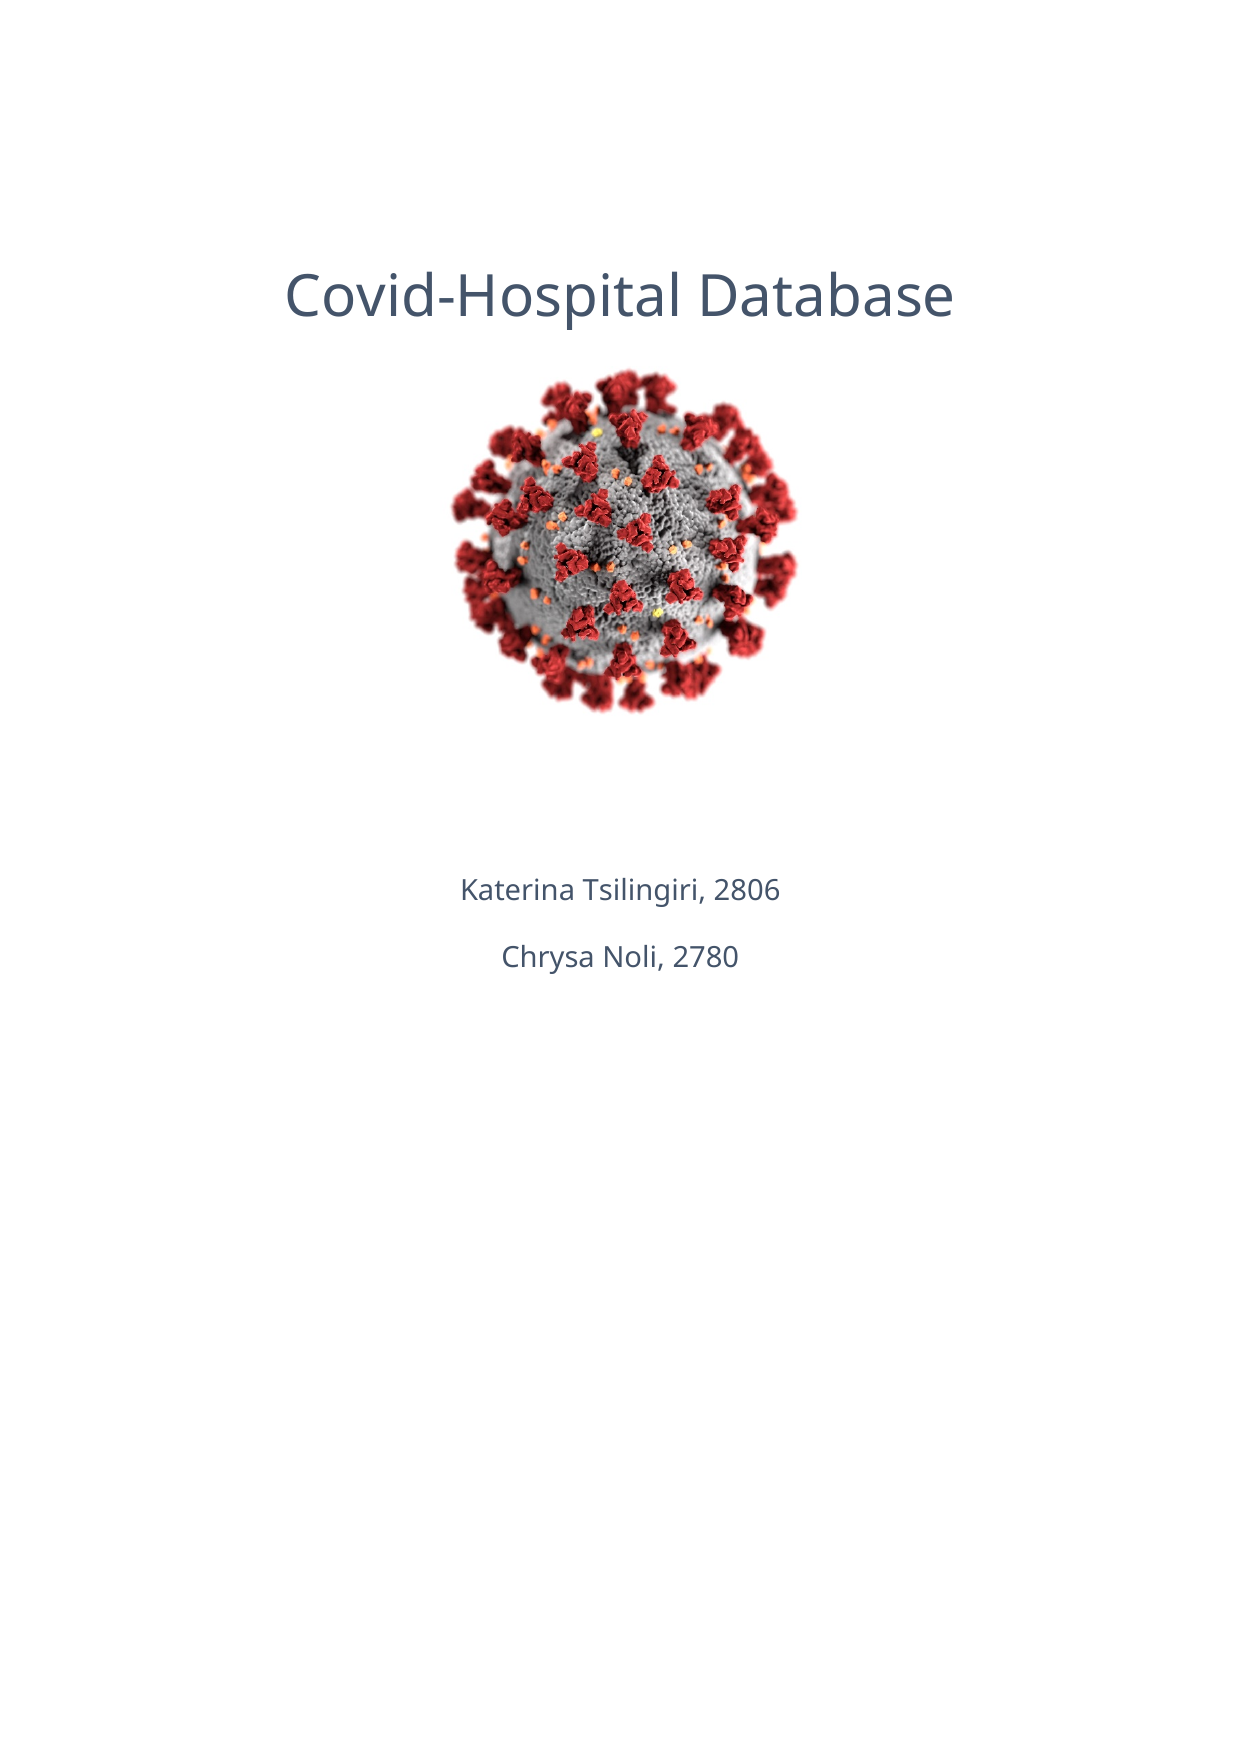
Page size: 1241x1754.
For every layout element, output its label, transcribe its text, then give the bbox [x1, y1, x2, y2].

text Katerina Tsilingiri, 2806 [187, 869, 1053, 909]
picture [298, 366, 942, 725]
text Chrysa Noli, 2780 [187, 936, 1053, 976]
text Covid-Hospital Database [187, 254, 1053, 333]
